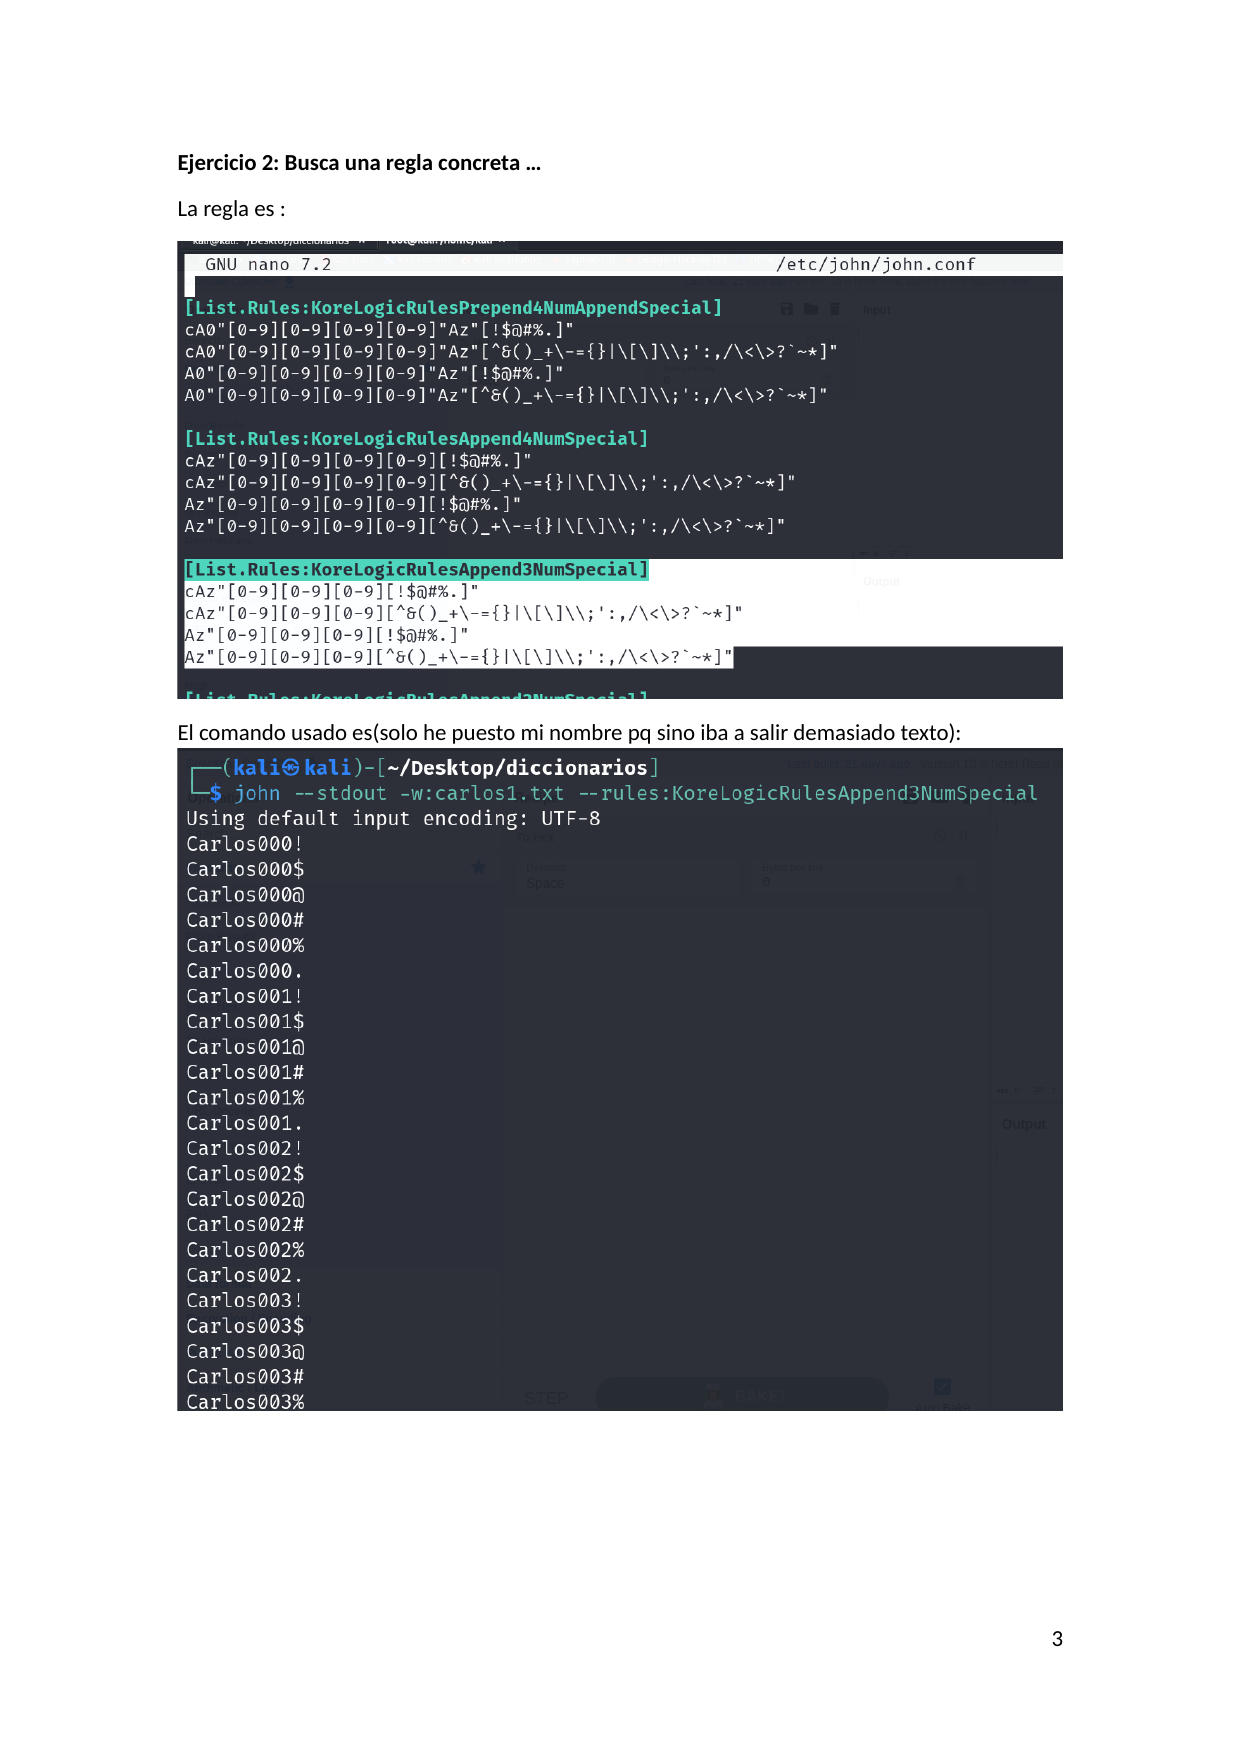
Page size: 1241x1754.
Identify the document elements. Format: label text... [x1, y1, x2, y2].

text Ejercicio 2: Busca una regla concreta … [177, 148, 1063, 176]
text La regla es : [177, 194, 1063, 222]
picture [177, 748, 1063, 1411]
picture [177, 241, 1063, 699]
text El comando usado es(solo he puesto mi nombre pq sino iba a salir demasiado texto): [177, 718, 1063, 748]
